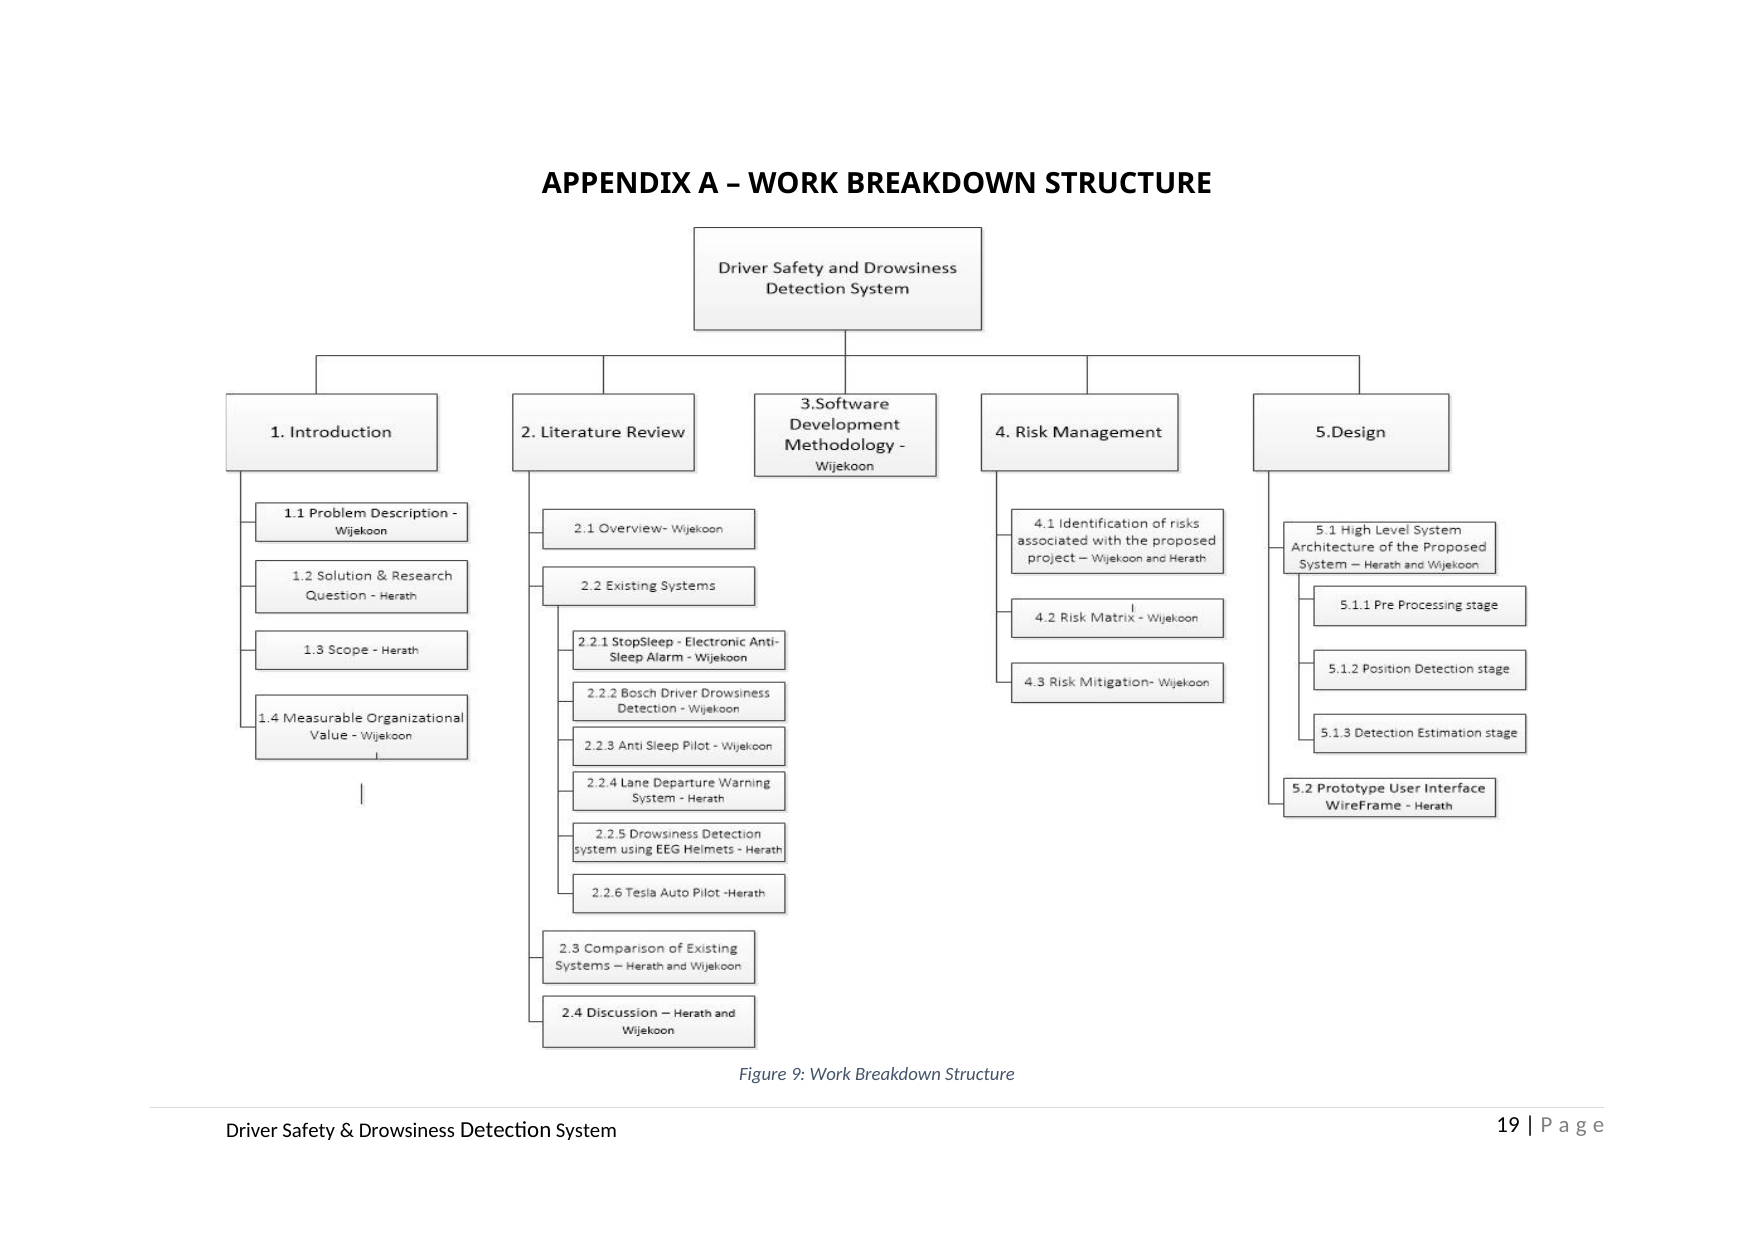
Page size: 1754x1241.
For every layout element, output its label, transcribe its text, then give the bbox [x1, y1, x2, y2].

picture [225, 227, 1529, 1050]
subtitle APPENDIX A – WORK BREAKDOWN STRUCTURE [150, 162, 1604, 202]
text Figure 9: Work Breakdown Structure [150, 1062, 1604, 1085]
